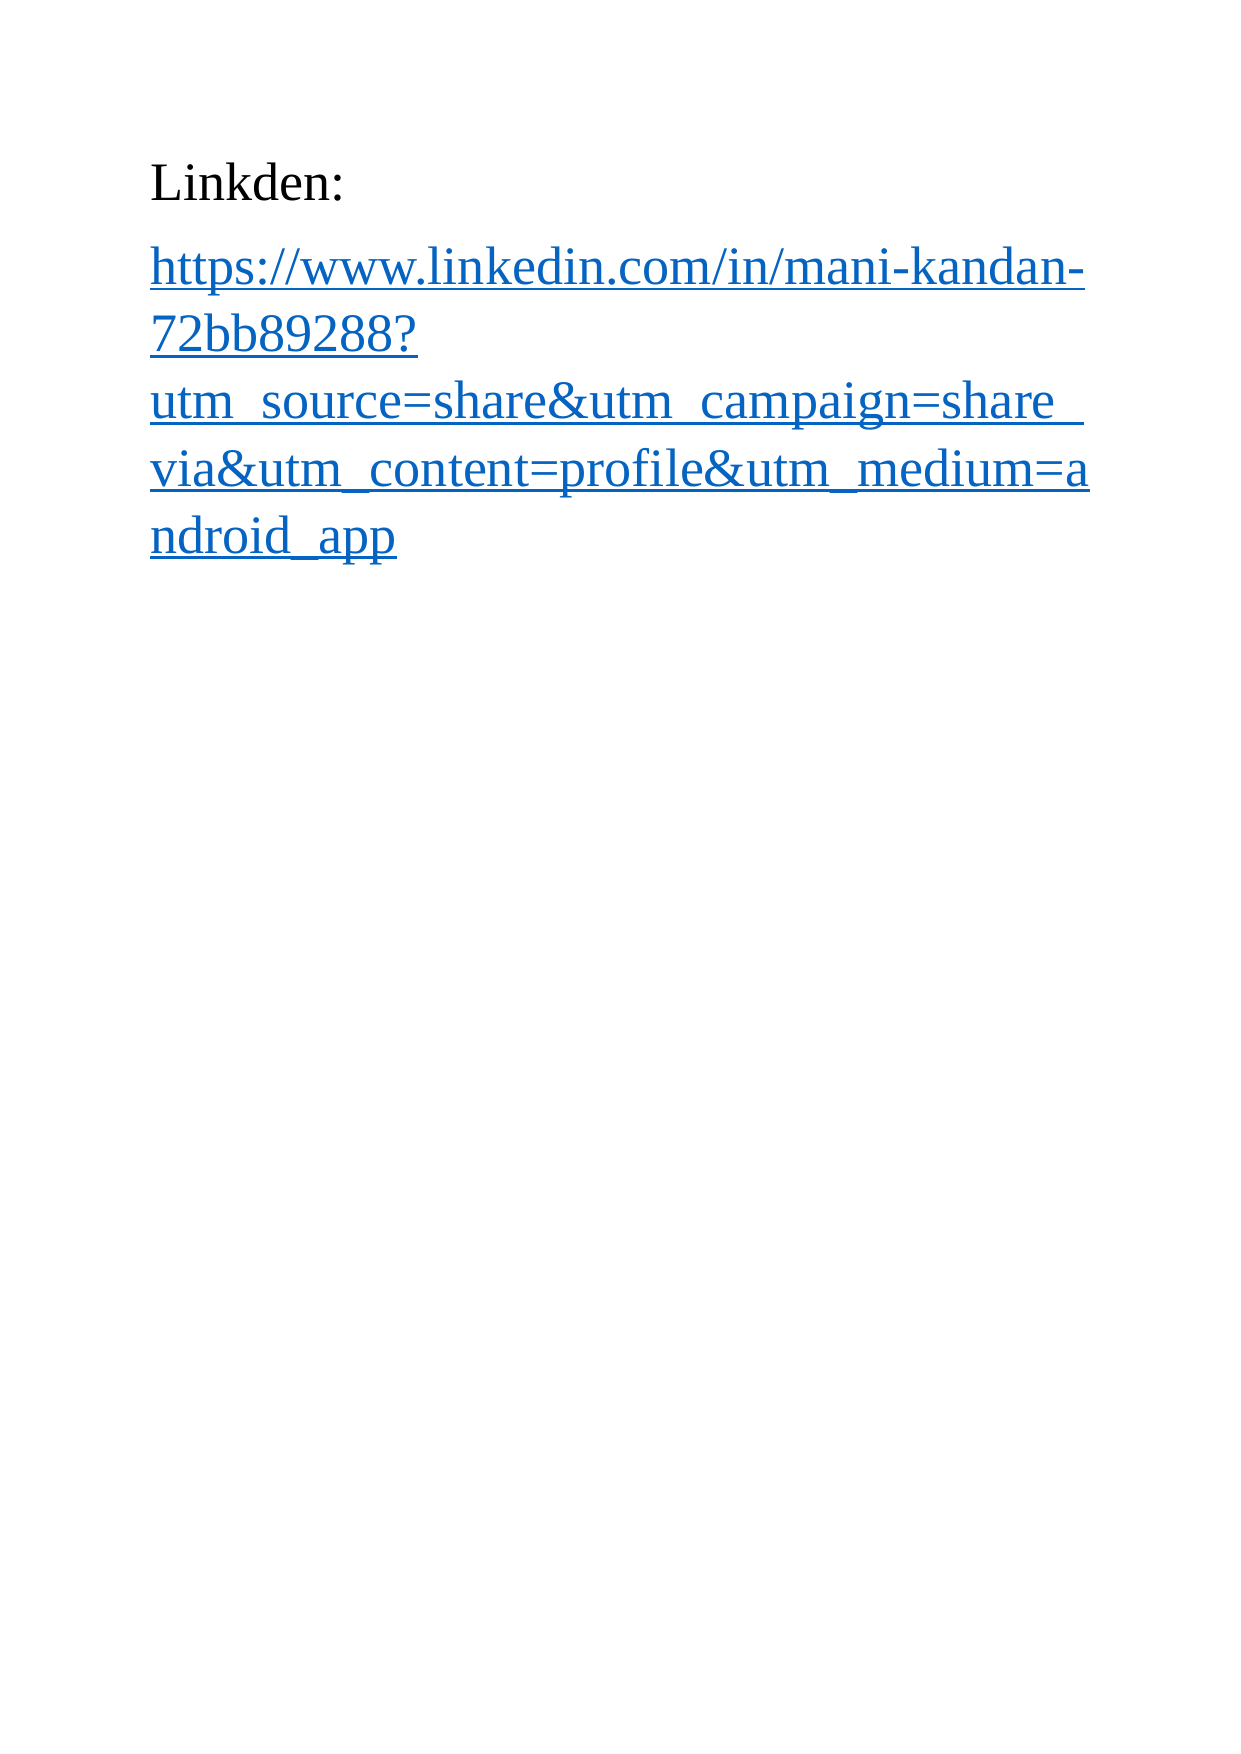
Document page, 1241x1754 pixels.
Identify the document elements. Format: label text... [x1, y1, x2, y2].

text Linkden: [150, 150, 1090, 212]
text https://www.linkedin.com/in/mani-kandan-72bb89288?utm_source=share&utm_campaign=share_via&utm_content=profile&utm_medium=android_app [150, 234, 1090, 489]
text https://www.linkedin.com/in/mani-kandan-72bb89288?utm_source=share&utm_campaign=share_via&utm_content=profile&utm_medium=android_app [150, 492, 1090, 565]
